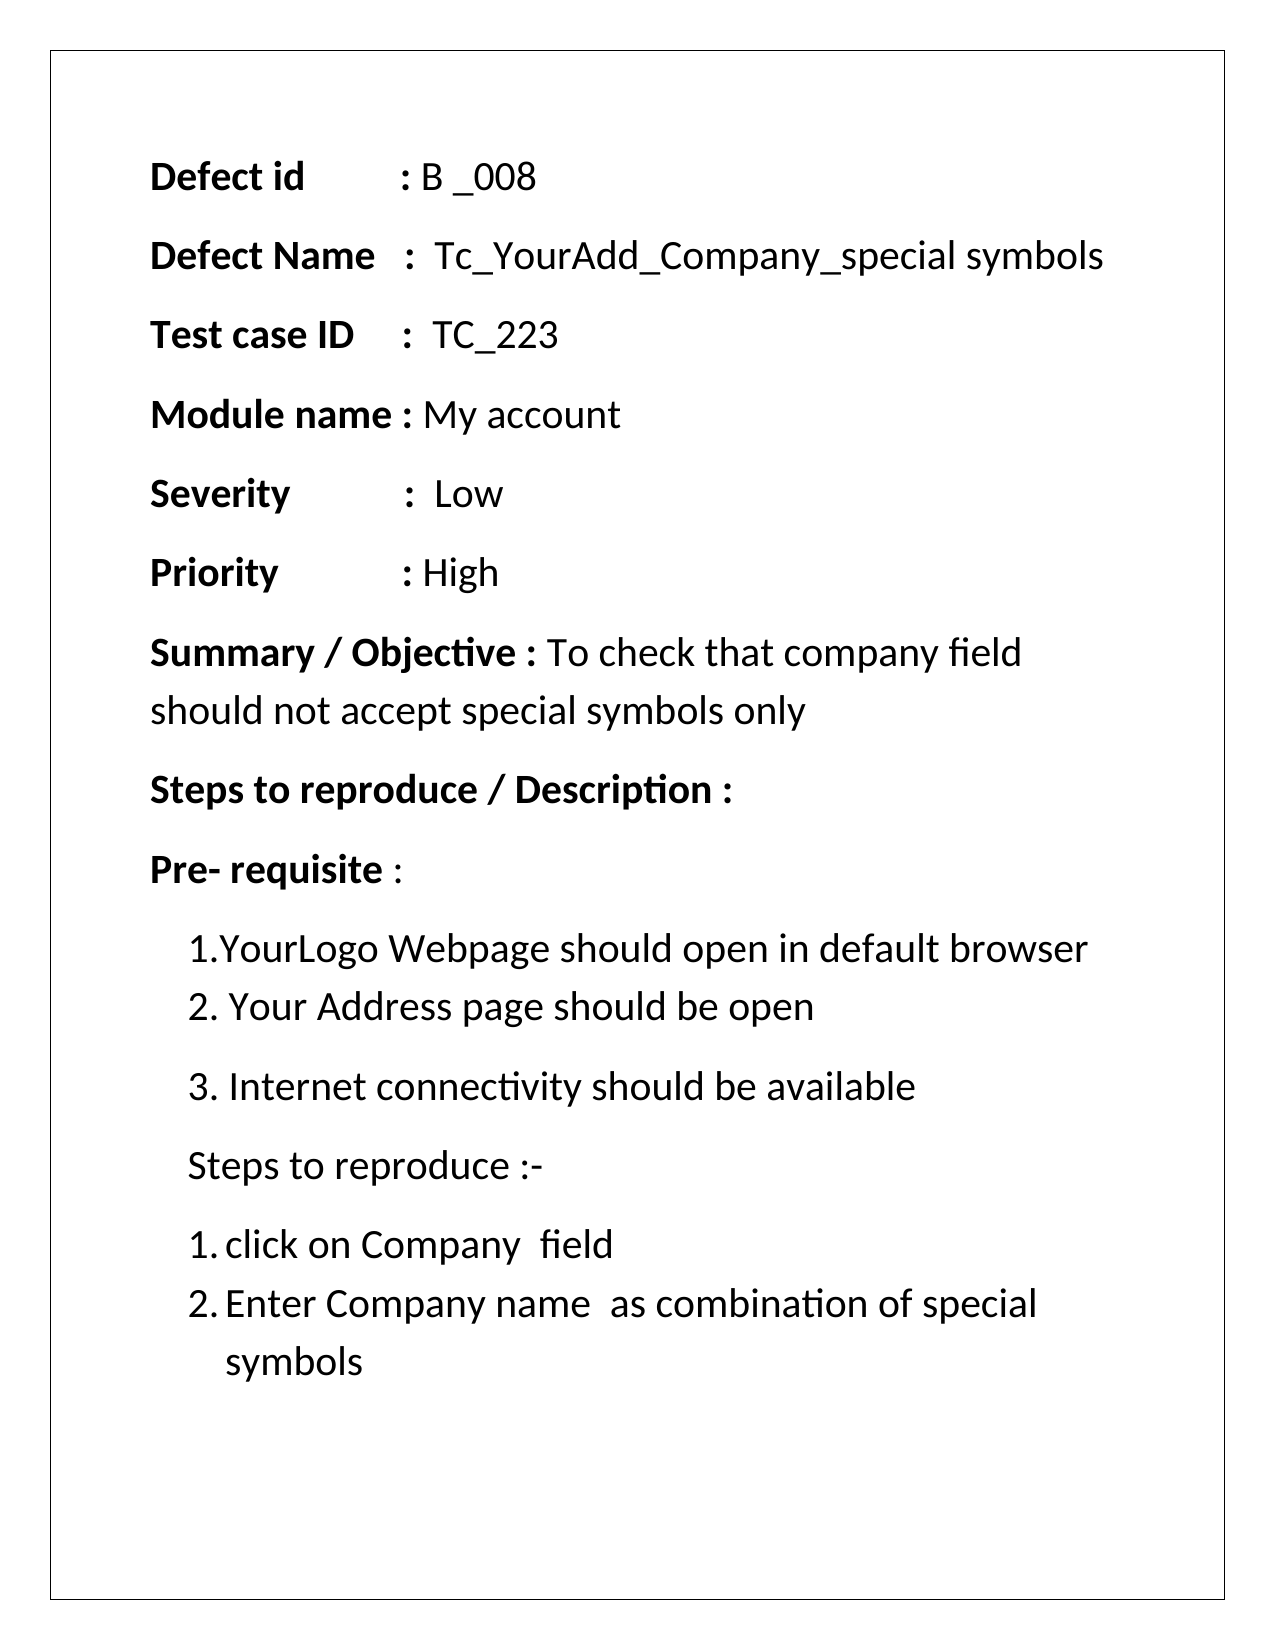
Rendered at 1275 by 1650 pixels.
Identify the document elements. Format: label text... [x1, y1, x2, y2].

text Steps to reproduce :- [187, 1139, 1125, 1190]
text Module name : My account [150, 388, 1125, 439]
text Priority : High [150, 546, 1125, 597]
text Defect id : B _008 [150, 150, 1125, 201]
text Steps to reproduce / Description : [150, 763, 1125, 814]
list click on Company field [187, 1218, 1125, 1269]
text Severity : Low [150, 467, 1125, 518]
text 1.YourLogo Webpage should open in default browser 2. Your Address page should be open [187, 922, 1125, 1031]
text Pre- requisite : [150, 843, 1125, 893]
text Summary / Objective : To check that company field should not accept special symbols only [150, 626, 1125, 735]
list Enter Company name as combination of special symbols [187, 1277, 1125, 1386]
text 3. Internet connectivity should be available [187, 1059, 1125, 1110]
text Defect Name : Tc_YourAdd_Company_special symbols [150, 229, 1125, 280]
text Test case ID : TC_223 [150, 308, 1125, 359]
